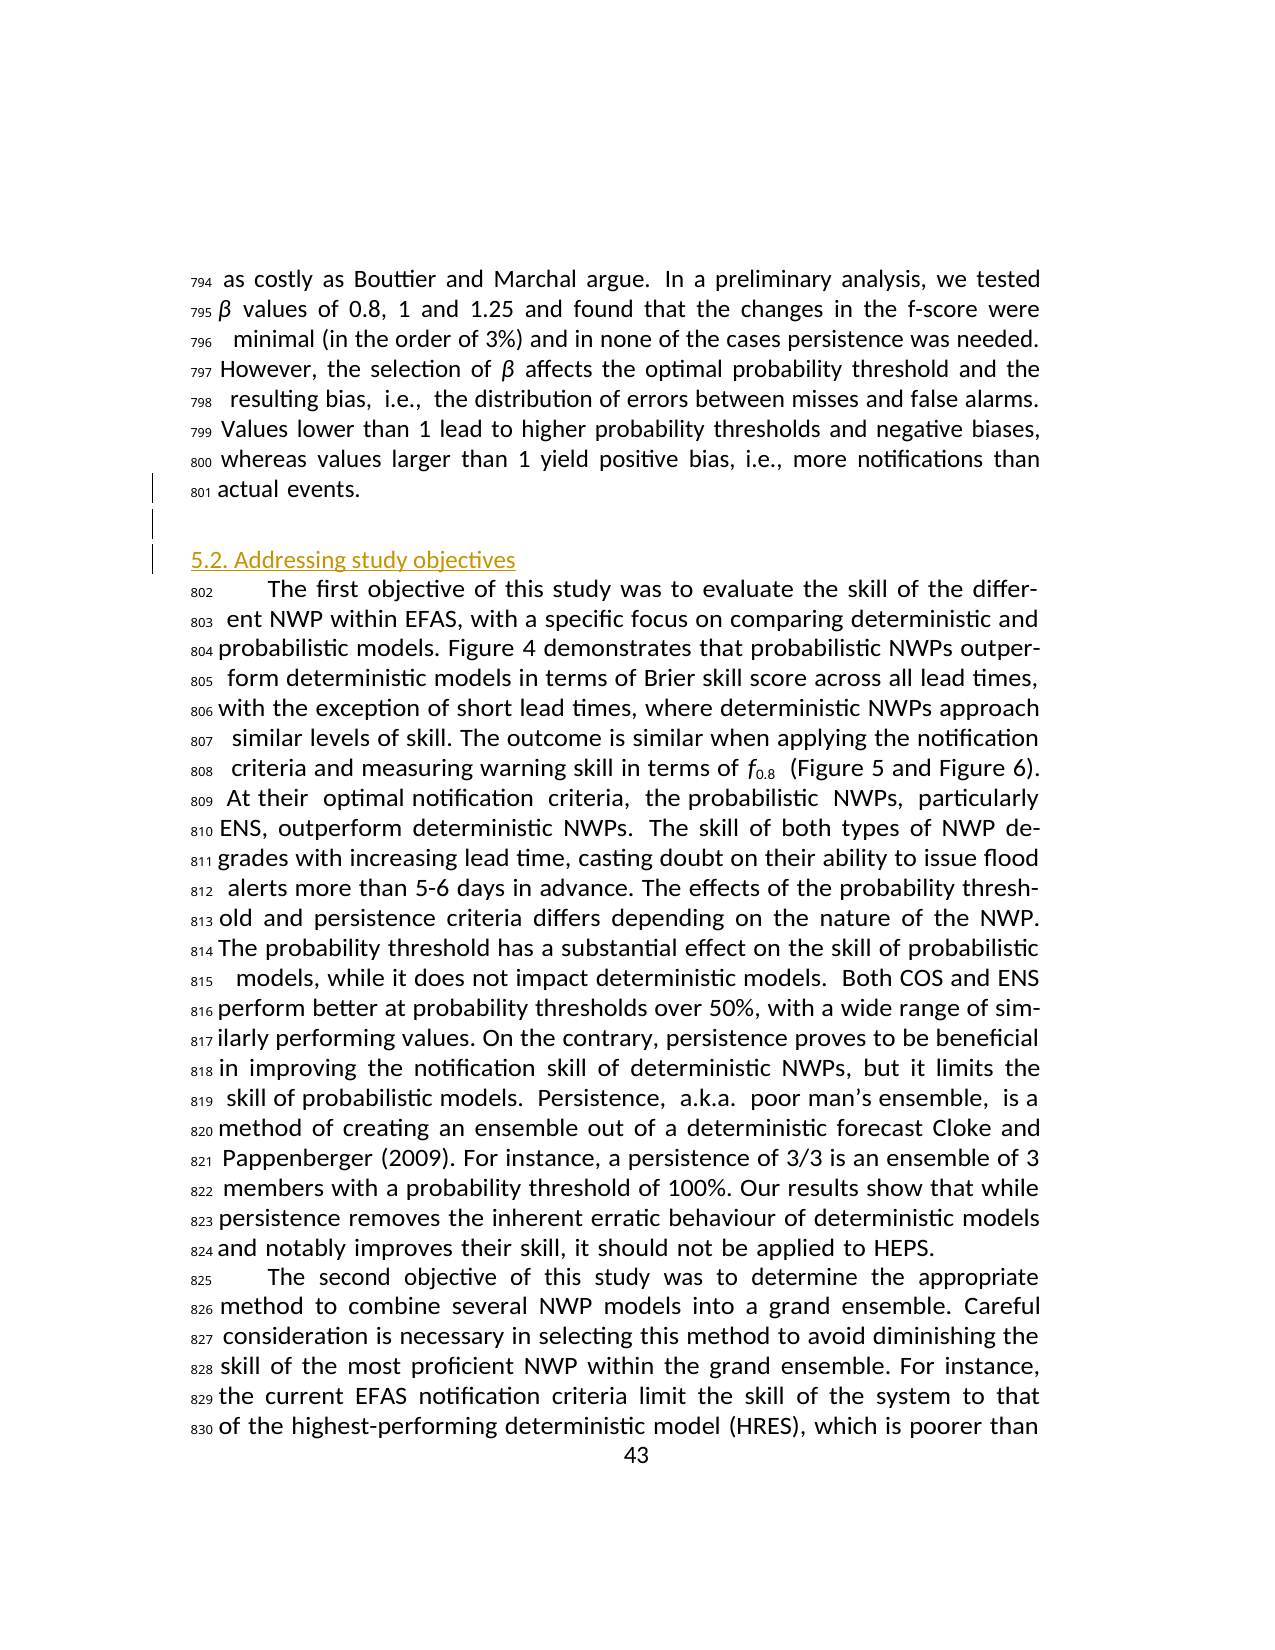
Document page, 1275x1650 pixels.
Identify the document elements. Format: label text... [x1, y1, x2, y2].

text 794 as costly as Bouttier and Marchal argue. In a preliminary analysis, we tested 795 β values of 0.8, 1 and 1.25 and found that the changes in the f-score were 796 minimal (in the order of 3%) and in none of the cases persistence was needed. 797 However, the selection of β affects the optimal probability threshold and the 798 resulting bias, i.e., the distribution of errors between misses and false alarms. 799 Values lower than 1 lead to higher probability thresholds and negative biases, 800 whereas values larger than 1 yield positive bias, i.e., more notifications than 801 actual events. [190, 263, 1041, 503]
text 802 The first objective of this study was to evaluate the skill of the differ- [190, 574, 1096, 603]
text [190, 1291, 1041, 1441]
text 803 ent NWP within EFAS, with a specific focus on comparing deterministic and 804 probabilistic models. Figure 4 demonstrates that probabilistic NWPs outper- 805 form deterministic models in terms of Brier skill score across all lead times, 806 with the exception of short lead times, where deterministic NWPs approach 807 similar levels of skill. The outcome is similar when applying the notification 808 criteria and measuring warning skill in terms of f0.8 (Figure 5 and Figure 6). 809 At their optimal notification criteria, the probabilistic NWPs, particularly 810 ENS, outperform deterministic NWPs. The skill of both types of NWP de- 811 grades with increasing lead time, casting doubt on their ability to issue flood 812 alerts more than 5-6 days in advance. The effects of the probability thresh- 813 old and persistence criteria differs depending on the nature of the NWP. 814 The probability threshold has a substantial effect on the skill of probabilistic 815 models, while it does not impact deterministic models. Both COS and ENS 816 perform better at probability thresholds over 50%, with a wide range of sim- 817 ilarly performing values. On the contrary, persistence proves to be beneficial 818 in improving the notification skill of deterministic NWPs, but it limits the 819 skill of probabilistic models. Persistence, a.k.a. poor man’s ensemble, is a 820 method of creating an ensemble out of a deterministic forecast Cloke and 821 Pappenberger (2009). For instance, a persistence of 3/3 is an ensemble of 3 822 members with a probability threshold of 100%. Our results show that while 823 persistence removes the inherent erratic behaviour of deterministic models 824 and notably improves their skill, it should not be applied to HEPS. [190, 603, 1041, 1263]
text 825 The second objective of this study was to determine the appropriate [190, 1263, 1096, 1291]
